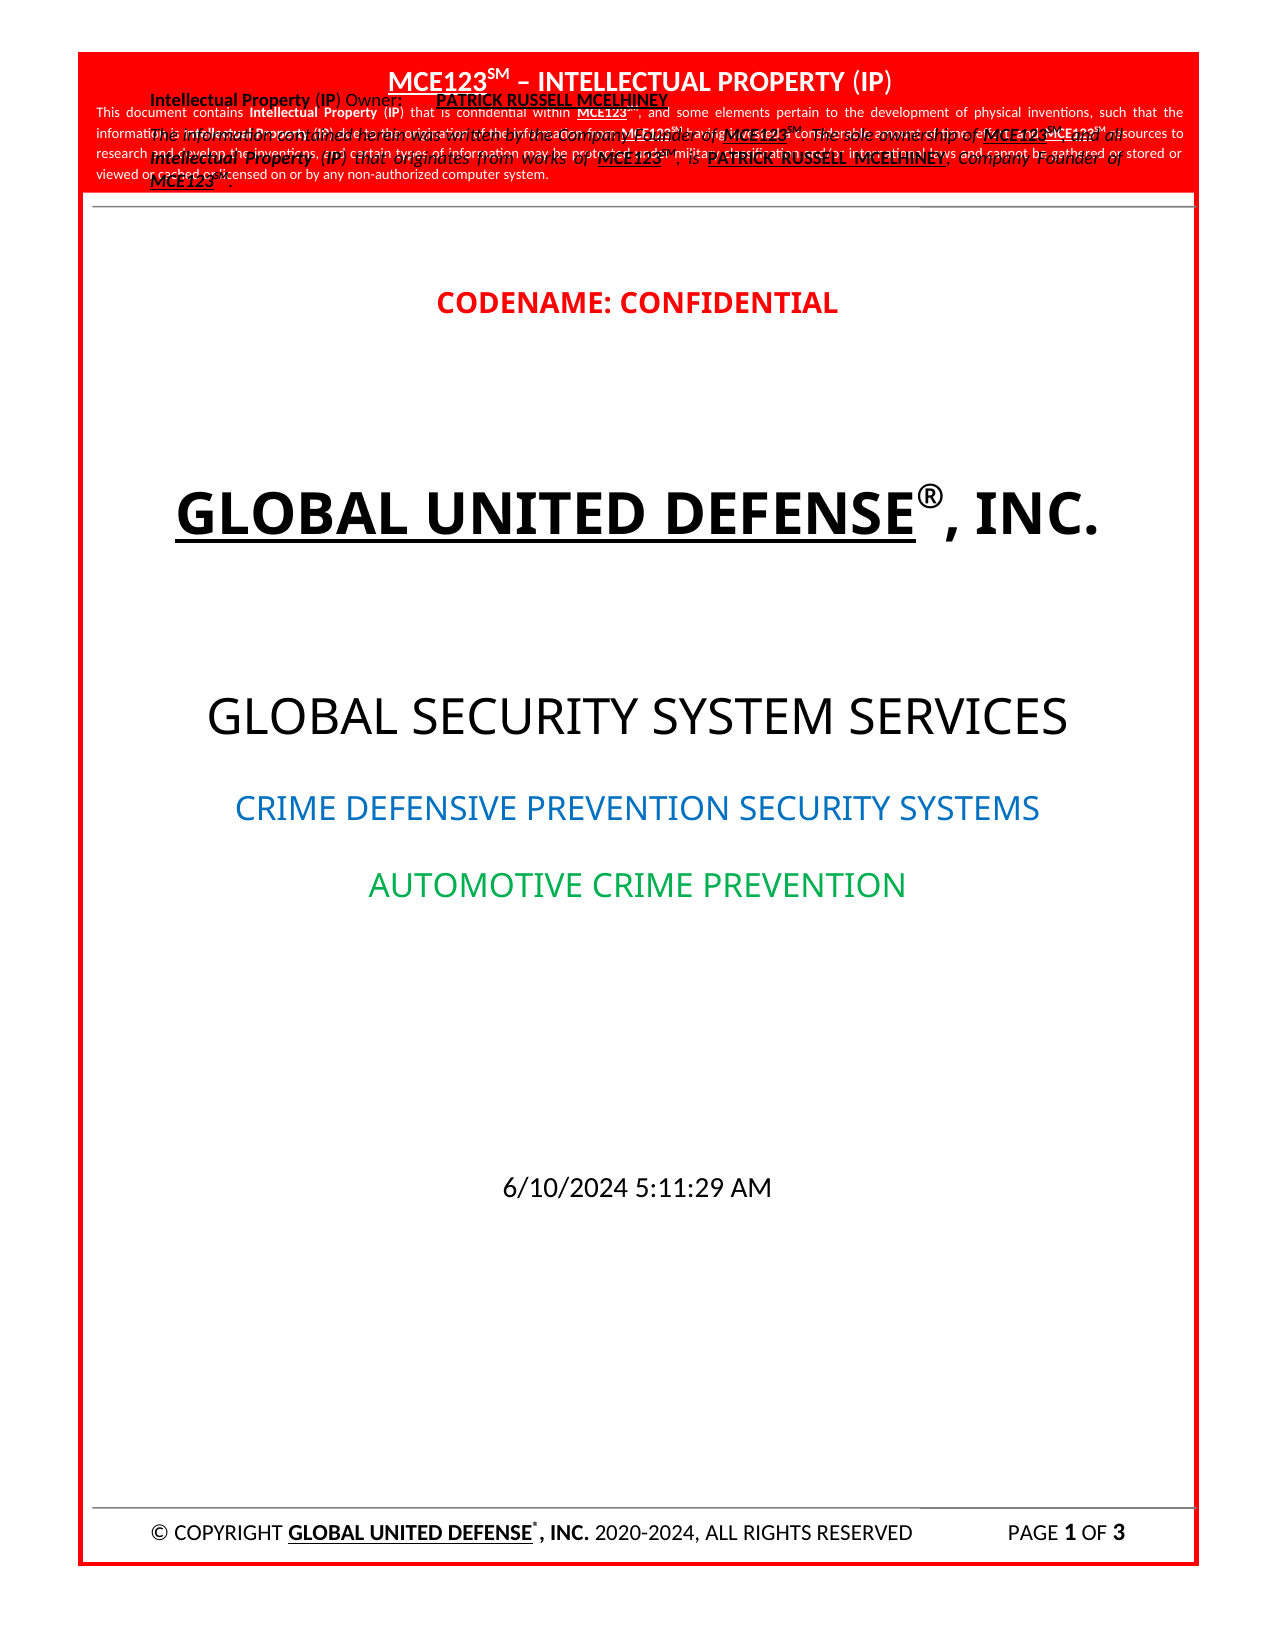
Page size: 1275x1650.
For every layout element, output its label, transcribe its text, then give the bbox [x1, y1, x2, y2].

text GLOBAL UNITED DEFENSE®, INC. [150, 472, 1125, 551]
subtitle CRIME DEFENSIVE PREVENTION SECURITY SYSTEMS [150, 784, 1125, 830]
text CODENAME: CONFIDENTIAL [150, 282, 1125, 322]
text 6/10/2024 5:11:29 AM [150, 1169, 1125, 1204]
text GLOBAL SECURITY SYSTEM SERVICES [150, 681, 1125, 749]
subtitle AUTOMOTIVE CRIME PREVENTION [150, 861, 1125, 907]
